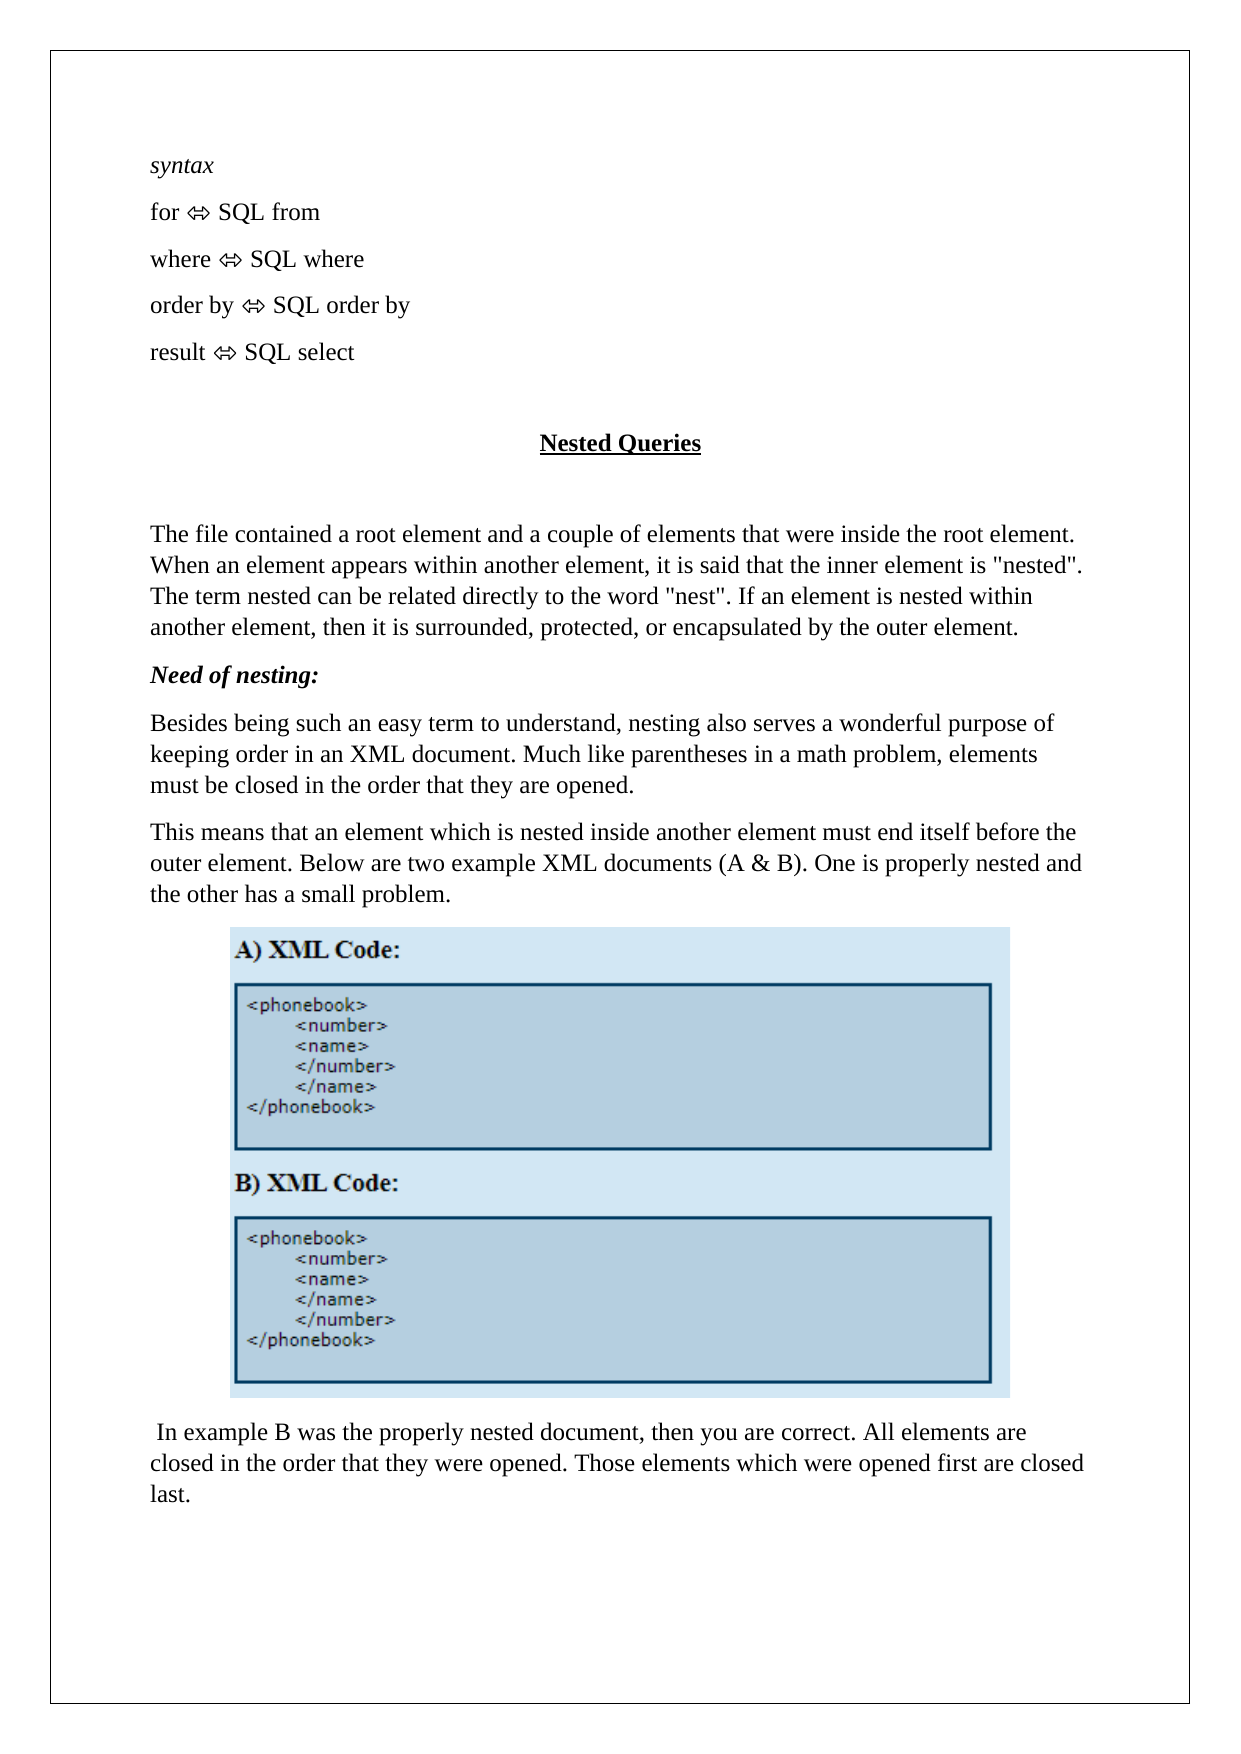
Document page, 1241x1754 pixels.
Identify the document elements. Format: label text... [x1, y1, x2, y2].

text for ⬄ SQL from [150, 195, 1090, 226]
text syntax [150, 150, 1090, 179]
text Nested Queries [150, 428, 1090, 457]
text In example B was the properly nested document, then you are correct. All elements are closed in the order that they were opened. Those elements which were opened first are closed last. [150, 1417, 1090, 1507]
picture [230, 927, 1011, 1398]
text result ⬄ SQL select [150, 336, 1090, 366]
text order by ⬄ SQL order by [150, 289, 1090, 319]
text Need of nesting: [150, 660, 1090, 689]
text The file contained a root element and a couple of elements that were inside the root element. When an element appears within another element, it is said that the inner element is "nested". The term nested can be related directly to the word "nest". If an element is nested within another element, then it is surrounded, protected, or encapsulated by the outer element. [150, 519, 1090, 641]
text Besides being such an easy term to understand, nesting also serves a wonderful purpose of keeping order in an XML document. Much like parentheses in a math problem, elements must be closed in the order that they are opened. [150, 708, 1090, 798]
text This means that an element which is nested inside another element must end itself before the outer element. Below are two example XML documents (A & B). One is properly nested and the other has a small problem. [150, 817, 1090, 908]
text where ⬄ SQL where [150, 242, 1090, 272]
